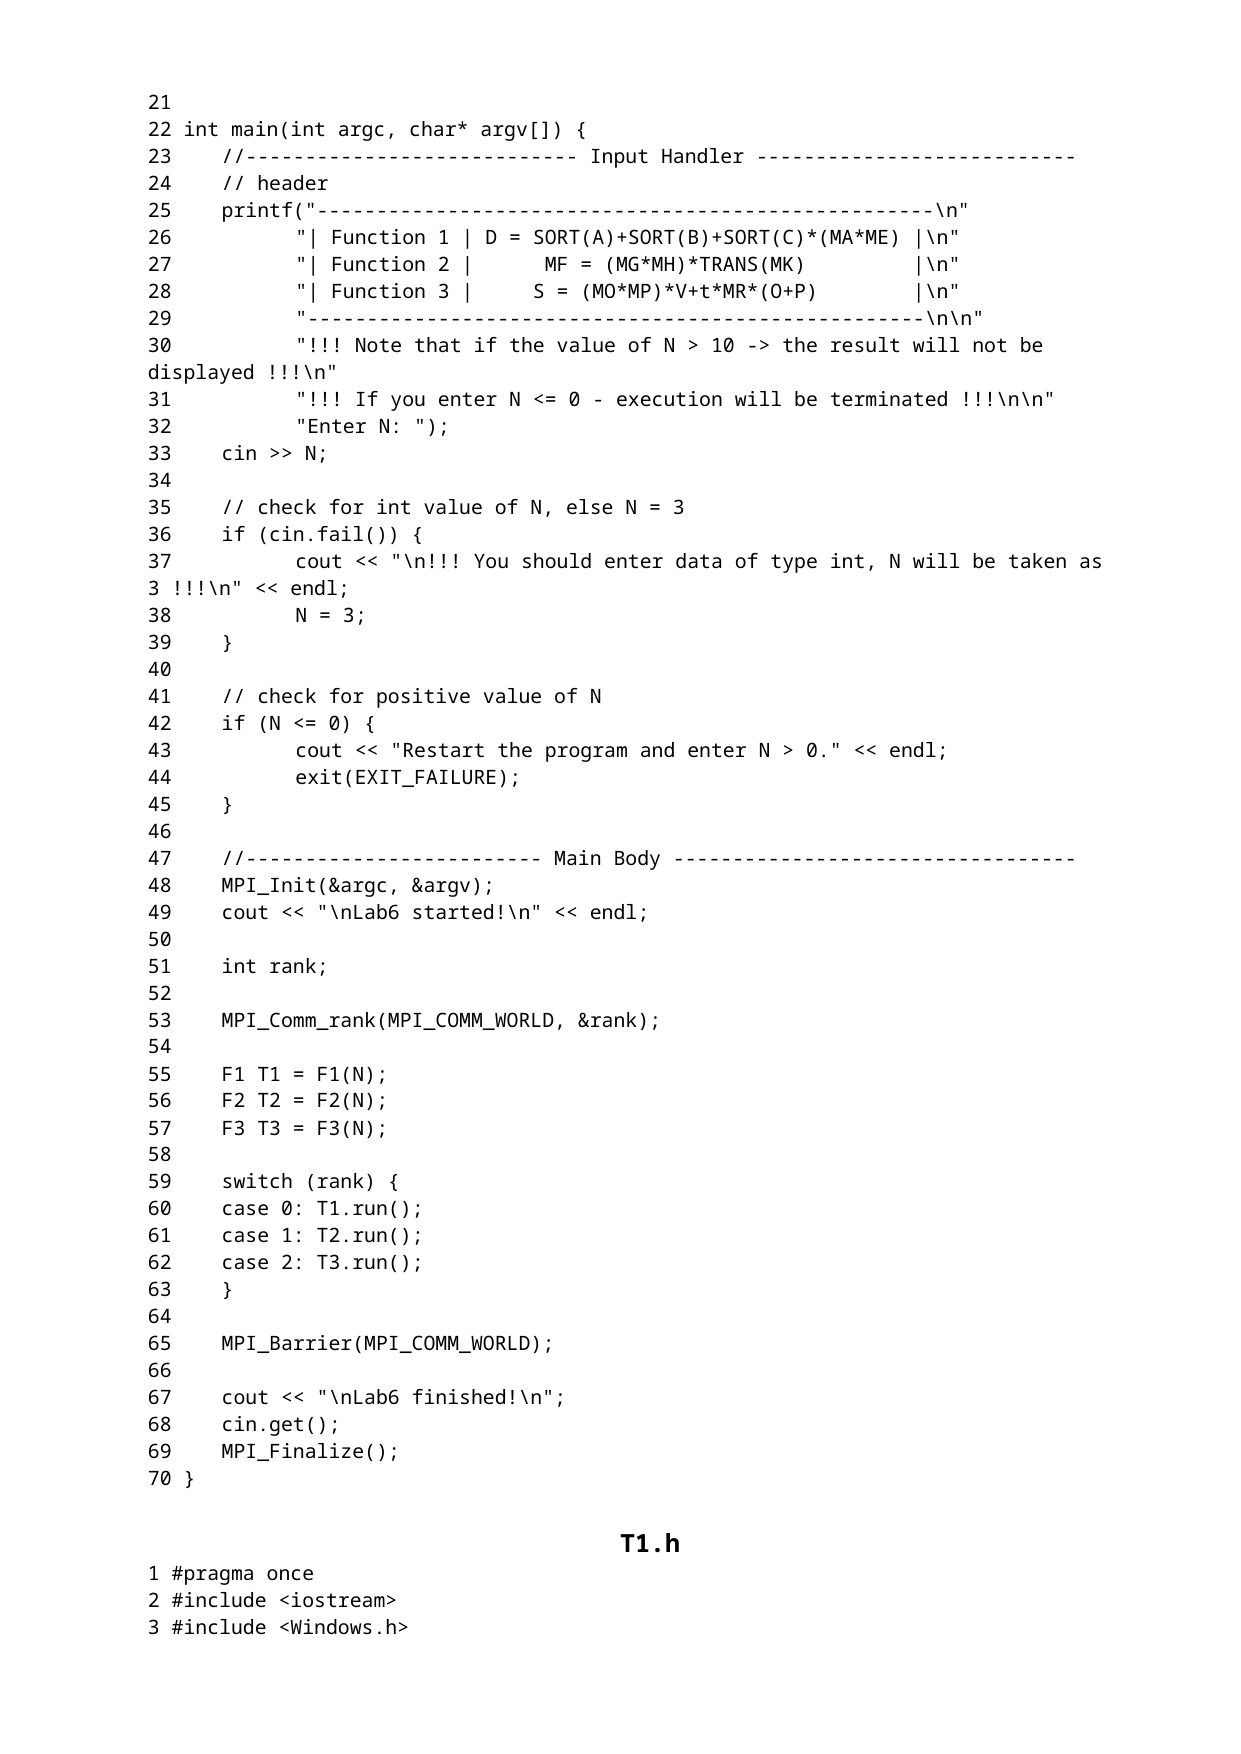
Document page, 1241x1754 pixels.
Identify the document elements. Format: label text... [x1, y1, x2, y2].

text 51 int rank; [148, 952, 1152, 979]
text 64 [148, 1303, 1152, 1329]
text 50 [148, 925, 1152, 952]
text 29 "----------------------------------------------------\n\n" [148, 304, 1152, 331]
text 47 //------------------------- Main Body ---------------------------------- [148, 844, 1152, 871]
text 60 case 0: T1.run(); [148, 1195, 1152, 1222]
text 52 [148, 979, 1152, 1006]
text 44 exit(EXIT_FAILURE); [148, 763, 1152, 790]
text 57 F3 T3 = F3(N); [148, 1114, 1152, 1141]
text 55 F1 T1 = F1(N); [148, 1060, 1152, 1087]
text 53 MPI_Comm_rank(MPI_COMM_WORLD, &rank); [148, 1006, 1152, 1033]
text 32 "Enter N: "); [148, 412, 1152, 439]
text 3 #include <Windows.h> [148, 1613, 1152, 1641]
text 54 [148, 1033, 1152, 1060]
text 31 "!!! If you enter N <= 0 - execution will be terminated !!!\n\n" [148, 385, 1152, 412]
text 49 cout << "\nLab6 started!\n" << endl; [148, 898, 1152, 925]
text 61 case 1: T2.run(); [148, 1222, 1152, 1249]
text 63 } [148, 1276, 1152, 1303]
text 38 N = 3; [148, 601, 1152, 628]
text 42 if (N <= 0) { [148, 709, 1152, 736]
text T1.h [148, 1526, 1152, 1559]
text 36 if (cin.fail()) { [148, 520, 1152, 547]
text 22 int main(int argc, char* argv[]) { [148, 116, 1152, 142]
text 58 [148, 1141, 1152, 1168]
text 23 //---------------------------- Input Handler --------------------------- [148, 142, 1152, 169]
text 28 "| Function 3 | S = (MO*MP)*V+t*MR*(O+P) |\n" [148, 277, 1152, 304]
text 59 switch (rank) { [148, 1168, 1152, 1195]
text 30 "!!! Note that if the value of N > 10 -> the result will not be displayed !!!\n" [148, 331, 1152, 385]
text 70 } [148, 1464, 1152, 1491]
text 26 "| Function 1 | D = SORT(A)+SORT(B)+SORT(C)*(MA*ME) |\n" [148, 223, 1152, 250]
text 35 // check for int value of N, else N = 3 [148, 493, 1152, 520]
text 21 [148, 88, 1152, 116]
text 69 MPI_Finalize(); [148, 1437, 1152, 1464]
text 66 [148, 1357, 1152, 1383]
text 56 F2 T2 = F2(N); [148, 1087, 1152, 1114]
text 68 cin.get(); [148, 1411, 1152, 1437]
text 48 MPI_Init(&argc, &argv); [148, 871, 1152, 898]
text 27 "| Function 2 | MF = (MG*MH)*TRANS(MK) |\n" [148, 250, 1152, 277]
text 67 cout << "\nLab6 finished!\n"; [148, 1383, 1152, 1411]
text 46 [148, 817, 1152, 844]
text 2 #include <iostream> [148, 1587, 1152, 1613]
text 43 cout << "Restart the program and enter N > 0." << endl; [148, 736, 1152, 763]
text 37 cout << "\n!!! You should enter data of type int, N will be taken as 3 !!!\n" << endl; [148, 547, 1152, 601]
text 40 [148, 655, 1152, 682]
text 45 } [148, 790, 1152, 817]
text 1 #pragma once [148, 1559, 1152, 1587]
text 62 case 2: T3.run(); [148, 1249, 1152, 1276]
text 25 printf("----------------------------------------------------\n" [148, 196, 1152, 223]
text 34 [148, 466, 1152, 493]
text 33 cin >> N; [148, 439, 1152, 466]
text 39 } [148, 628, 1152, 655]
text 41 // check for positive value of N [148, 682, 1152, 709]
text 65 MPI_Barrier(MPI_COMM_WORLD); [148, 1329, 1152, 1357]
text 24 // header [148, 169, 1152, 196]
